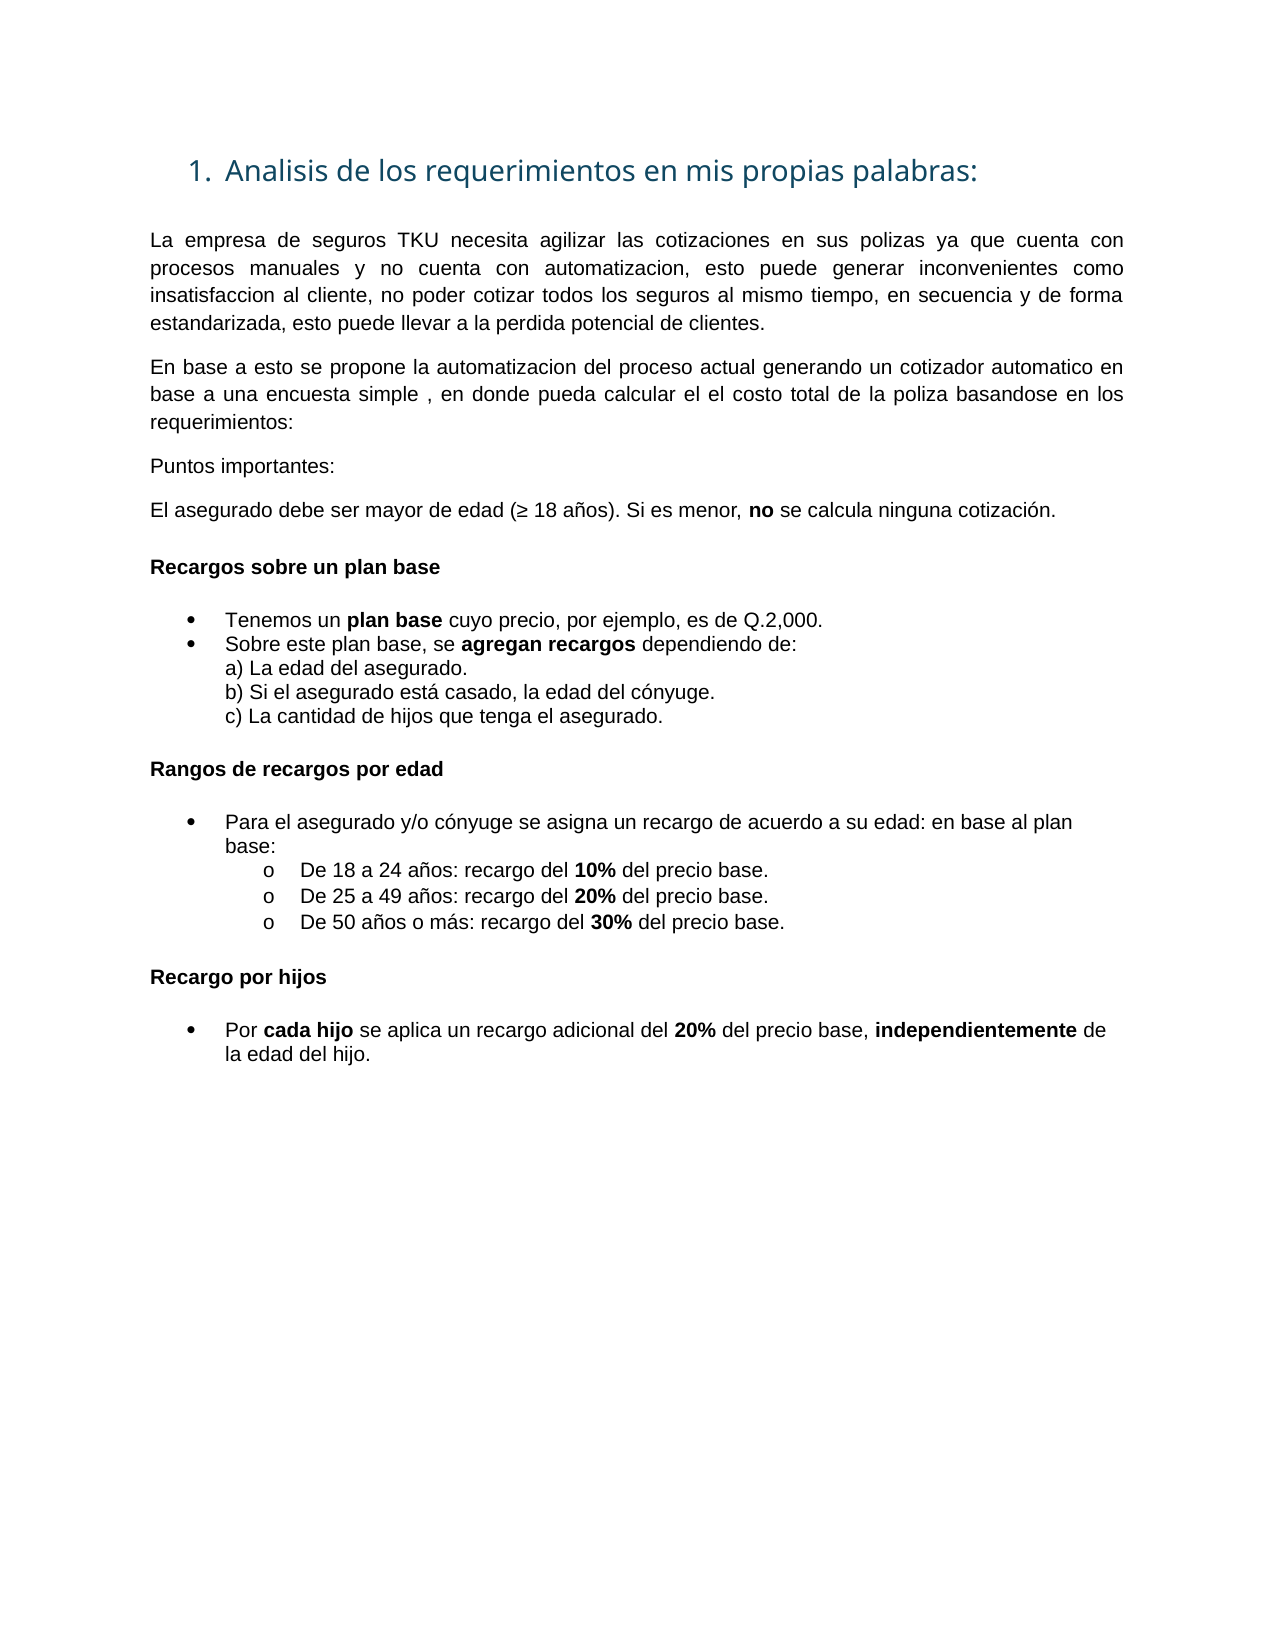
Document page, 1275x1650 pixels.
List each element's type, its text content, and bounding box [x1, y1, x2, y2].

list De 50 años o más: recargo del 30% del precio base. [262, 910, 1125, 936]
text El asegurado debe ser mayor de edad (≥ 18 años). Si es menor, no se calcula ninguna cotización. [150, 498, 1125, 522]
list De 25 a 49 años: recargo del 20% del precio base. [262, 884, 1125, 910]
subtitle Analisis de los requerimientos en mis propias palabras: [187, 150, 1125, 190]
list De 18 a 24 años: recargo del 10% del precio base. [262, 858, 1125, 884]
text Recargo por hijos [150, 965, 1125, 989]
list Por cada hijo se aplica un recargo adicional del 20% del precio base, independientemente de la edad del hijo. [187, 1018, 1125, 1066]
text Puntos importantes: [150, 454, 1125, 478]
text Recargos sobre un plan base [150, 554, 1125, 578]
list Para el asegurado y/o cónyuge se asigna un recargo de acuerdo a su edad: en base al plan base: [187, 810, 1125, 858]
text Rangos de recargos por edad [150, 757, 1125, 781]
text La empresa de seguros TKU necesita agilizar las cotizaciones en sus polizas ya que cuenta con procesos manuales y no cuenta con automatizacion, esto puede generar inconvenientes como insatisfaccion al cliente, no poder cotizar todos los seguros al mismo tiempo, en secuencia y de forma estandarizada, esto puede llevar a la perdida potencial de clientes. [150, 228, 1125, 334]
text En base a esto se propone la automatizacion del proceso actual generando un cotizador automatico en base a una encuesta simple , en donde pueda calcular el el costo total de la poliza basandose en los requerimientos: [150, 354, 1125, 433]
list Sobre este plan base, se agregan recargos dependiendo de: a) La edad del asegurado. b) Si el asegurado está casado, la edad del cónyuge. c) La cantidad de hijos que tenga el asegurado. [187, 632, 1125, 728]
list Tenemos un plan base cuyo precio, por ejemplo, es de Q.2,000. [187, 608, 1125, 632]
